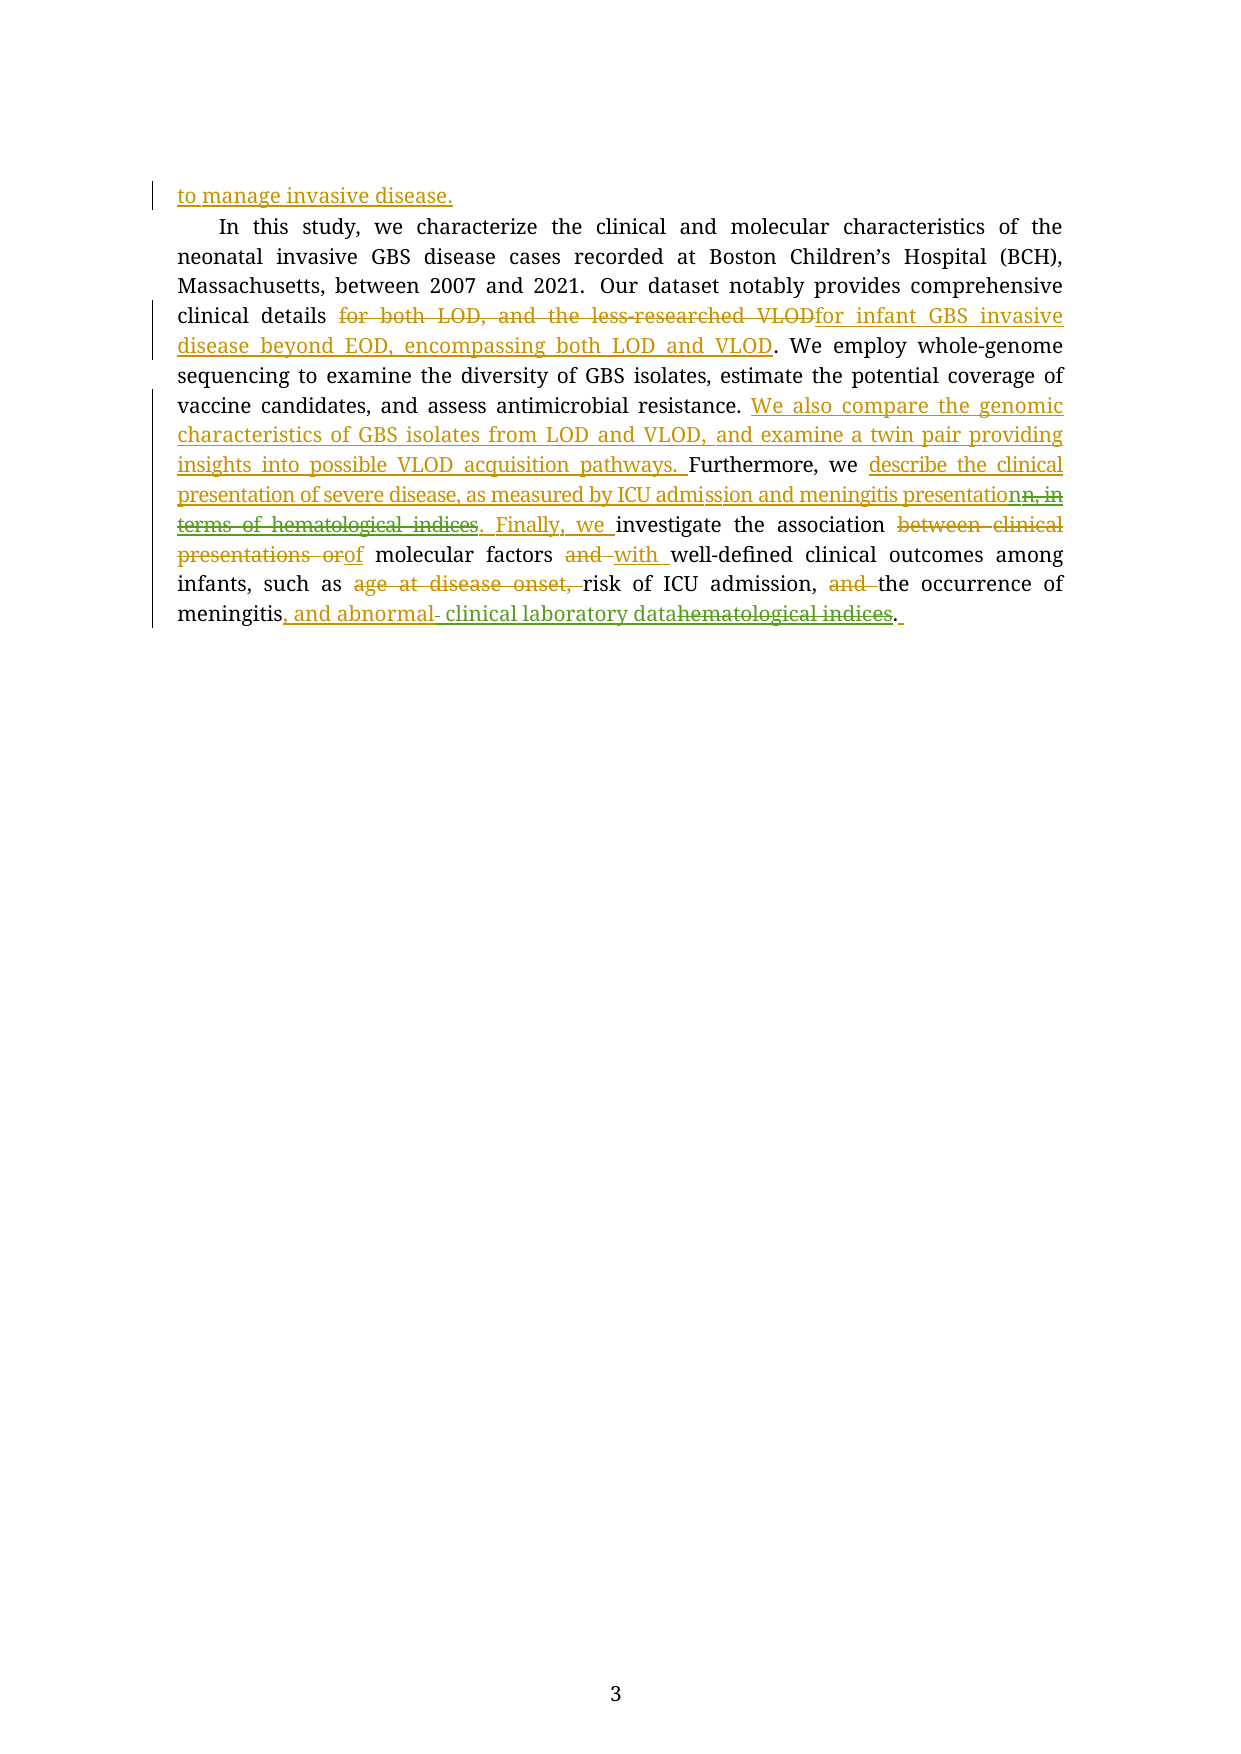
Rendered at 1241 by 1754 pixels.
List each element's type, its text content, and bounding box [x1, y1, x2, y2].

text In this study, we characterize the clinical and molecular characteristics of the neonatal invasive GBS disease cases recorded at Boston Children’s Hospital (BCH), Massachusetts, between 2007 and 2021. Our dataset notably provides comprehensive clinical details . We employ whole-genome sequencing to examine the diversity of GBS isolates, estimate the potential coverage of vaccine candidates, and assess antimicrobial resistance. Furthermore, we investigate the association molecular factors well-defined clinical outcomes among infants, such as risk of ICU admission, the occurrence of meningitis. [177, 212, 1063, 628]
